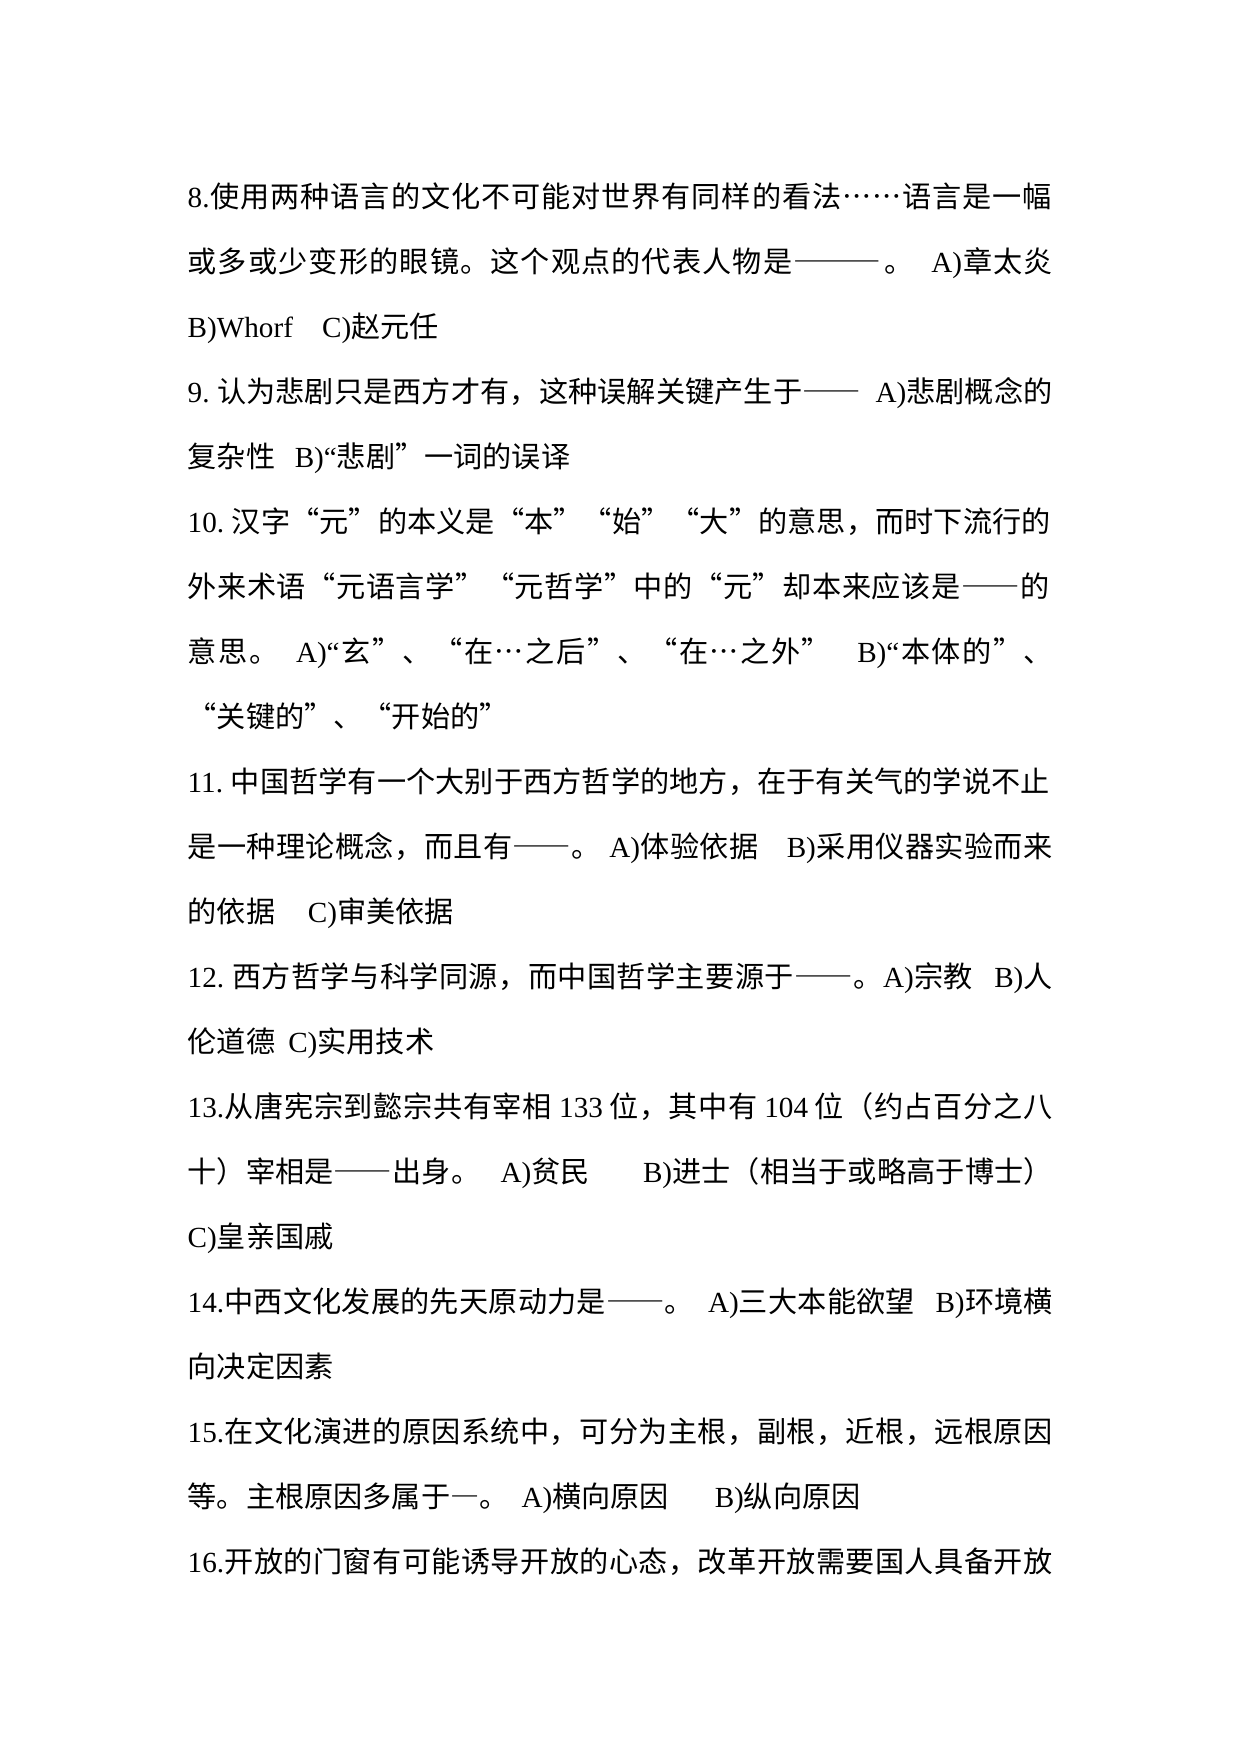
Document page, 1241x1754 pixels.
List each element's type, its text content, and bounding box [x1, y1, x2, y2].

text 11. 中国哲学有一个大别于西方哲学的地方，在于有关气的学说不止是一种理论概念，而且有——。 A)体验依据 B)采用仪器实验而来的依据 C)审美依据 [187, 747, 1053, 942]
text 9. 认为悲剧只是西方才有，这种误解关键产生于—— A)悲剧概念的复杂性 B)“悲剧”一词的误译 [187, 357, 1053, 487]
text 8.使用两种语言的文化不可能对世界有同样的看法……语言是一幅或多或少变形的眼镜。这个观点的代表人物是———。 A)章太炎 B)Whorf C)赵元任 [187, 162, 1053, 357]
text 14.中西文化发展的先天原动力是——。 A)三大本能欲望 B)环境横向决定因素 [187, 1267, 1053, 1397]
text 12. 西方哲学与科学同源，而中国哲学主要源于——。A)宗教 B)人伦道德 C)实用技术 [187, 942, 1053, 1072]
text 15.在文化演进的原因系统中，可分为主根，副根，近根，远根原因等。主根原因多属于—。 A)横向原因 B)纵向原因 [187, 1397, 1053, 1527]
text 13.从唐宪宗到懿宗共有宰相133位，其中有104位（约占百分之八十）宰相是——出身。 A)贫民 B)进士（相当于或略高于博士） C)皇亲国戚 [187, 1072, 1053, 1267]
text 10. 汉字“元”的本义是“本”“始”“大”的意思，而时下流行的外来术语“元语言学”“元哲学”中的“元”却本来应该是——的意思。 A)“玄”、“在…之后”、“在…之外” B)“本体的”、“关键的”、“开始的” [187, 487, 1053, 747]
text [187, 1527, 1053, 1592]
